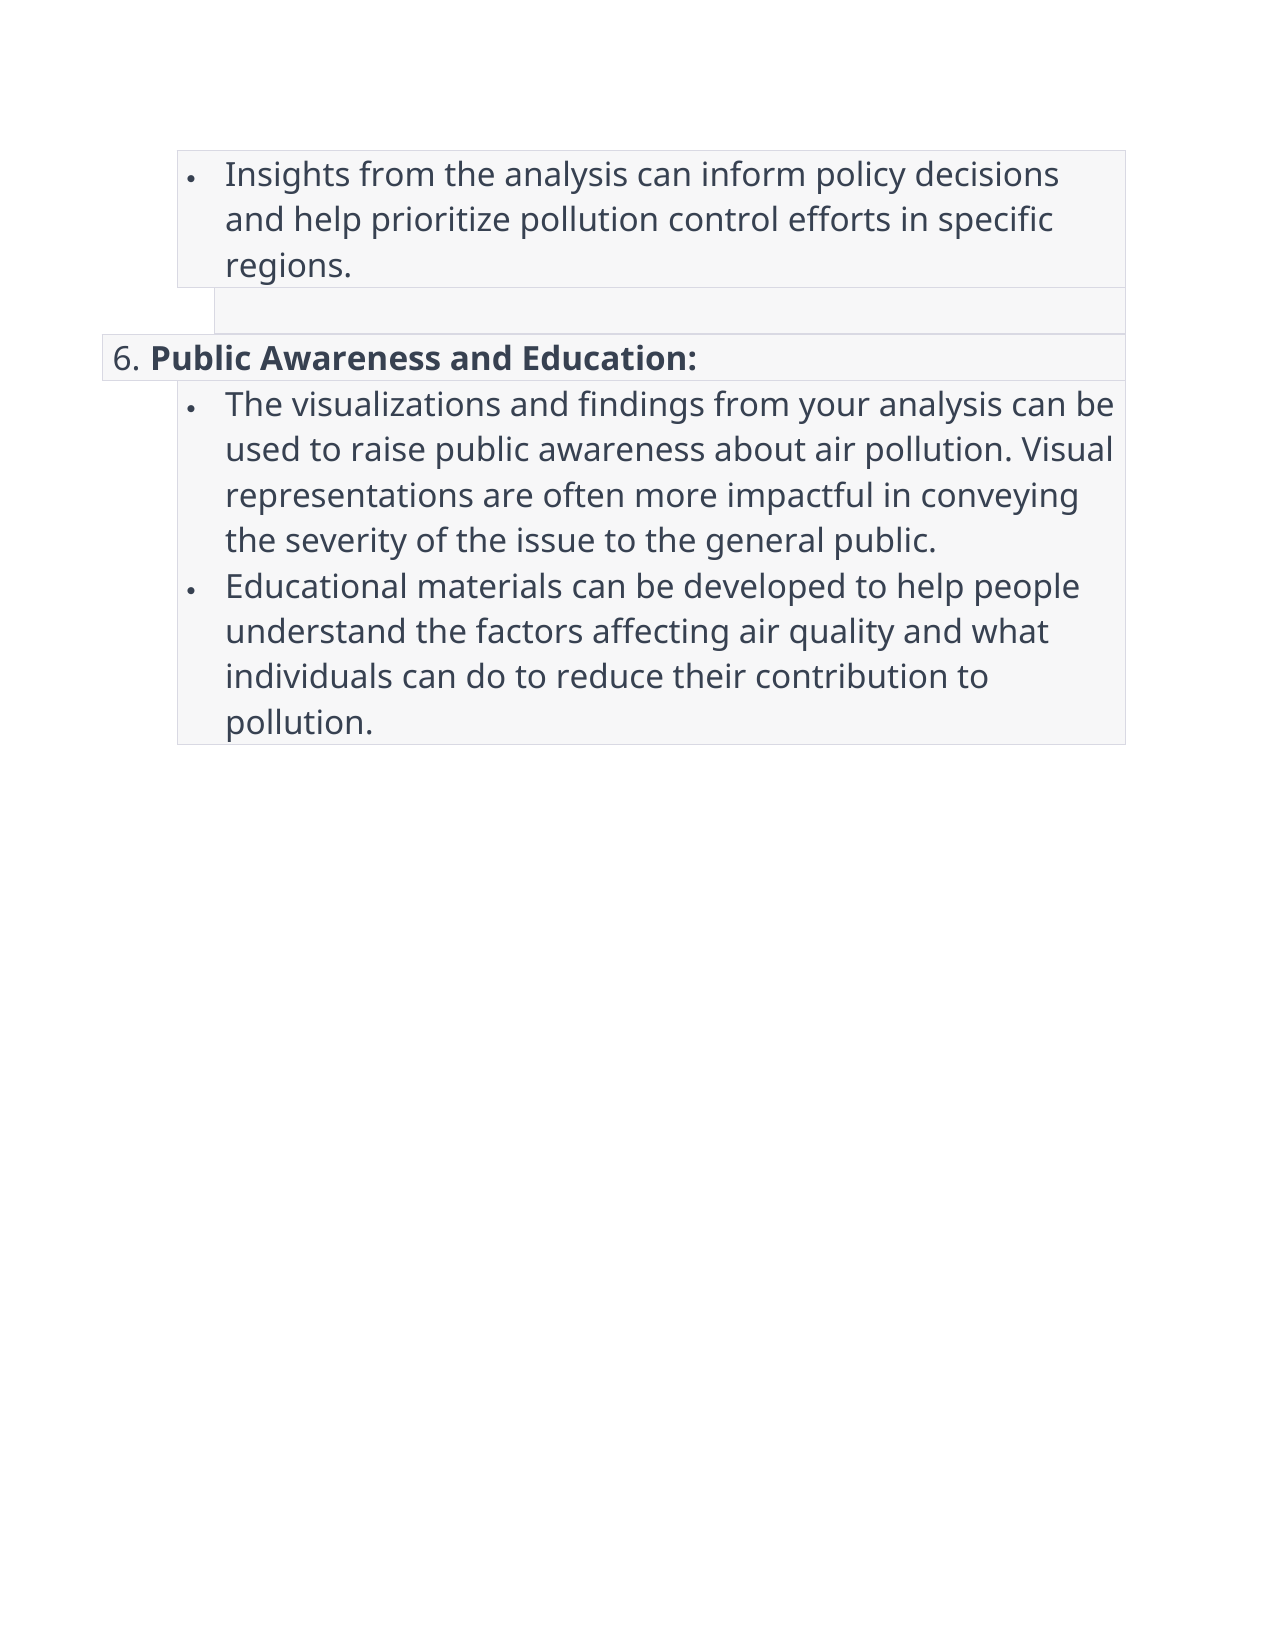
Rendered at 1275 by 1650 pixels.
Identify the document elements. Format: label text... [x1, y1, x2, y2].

list Public Awareness and Education: [103, 335, 1125, 380]
list Insights from the analysis can inform policy decisions and help prioritize pollution control efforts in specific regions. [178, 151, 1125, 287]
list Educational materials can be developed to help people understand the factors affecting air quality and what individuals can do to reduce their contribution to pollution. [178, 562, 1125, 744]
list The visualizations and findings from your analysis can be used to raise public awareness about air pollution. Visual representations are often more impactful in conveying the severity of the issue to the general public. [178, 381, 1125, 562]
